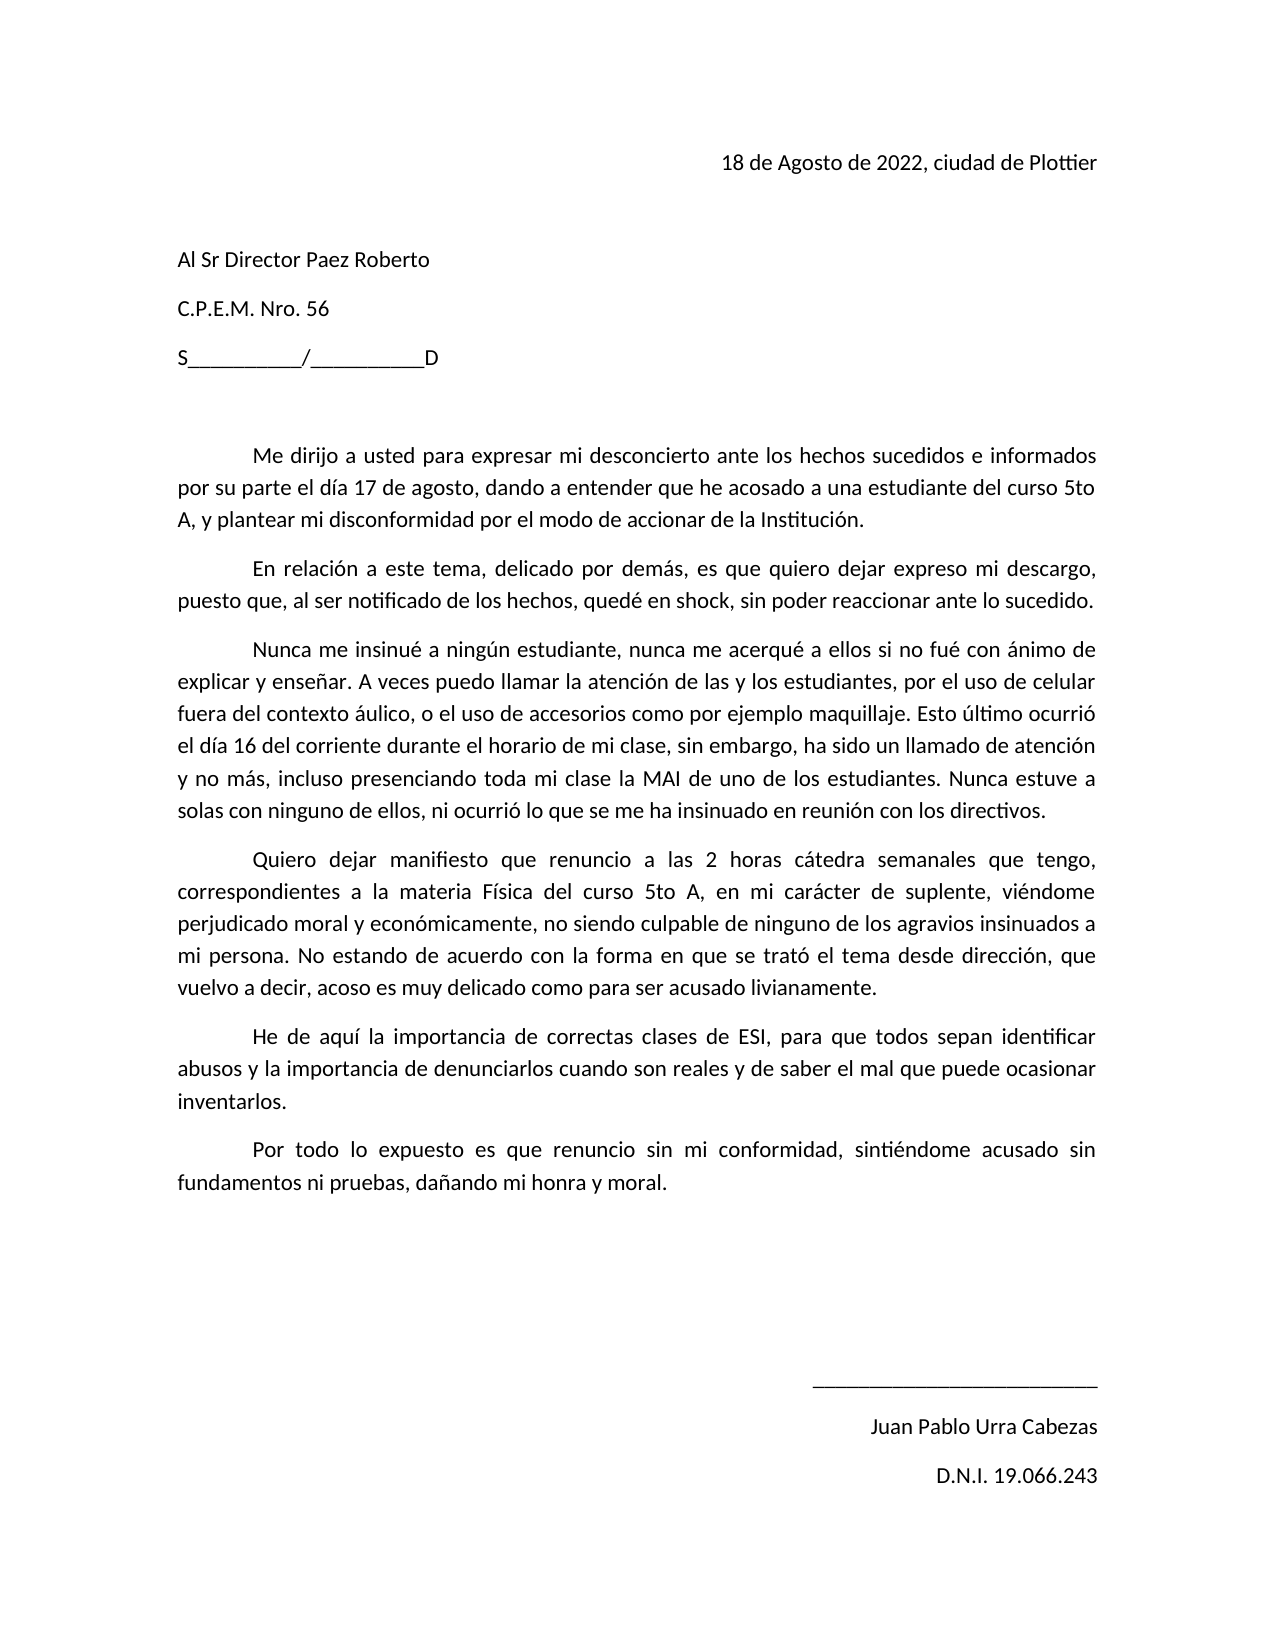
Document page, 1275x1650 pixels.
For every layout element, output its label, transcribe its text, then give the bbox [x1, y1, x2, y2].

text C.P.E.M. Nro. 56 [177, 294, 1098, 322]
text S__________/__________D [177, 343, 1098, 371]
text He de aquí la importancia de correctas clases de ESI, para que todos sepan identificar abusos y la importancia de denunciarlos cuando son reales y de saber el mal que puede ocasionar inventarlos. [177, 1022, 1098, 1115]
text Nunca me insinué a ningún estudiante, nunca me acerqué a ellos si no fué con ánimo de explicar y enseñar. A veces puedo llamar la atención de las y los estudiantes, por el uso de celular fuera del contexto áulico, o el uso de accesorios como por ejemplo maquillaje. Esto último ocurrió el día 16 del corriente durante el horario de mi clase, sin embargo, ha sido un llamado de atención y no más, incluso presenciando toda mi clase la MAI de uno de los estudiantes. Nunca estuve a solas con ninguno de ellos, ni ocurrió lo que se me ha insinuado en reunión con los directivos. [177, 635, 1098, 824]
text Al Sr Director Paez Roberto [177, 245, 1098, 273]
text 18 de Agosto de 2022, ciudad de Plottier [177, 148, 1098, 176]
text En relación a este tema, delicado por demás, es que quiero dejar expreso mi descargo, puesto que, al ser notificado de los hechos, quedé en shock, sin poder reaccionar ante lo sucedido. [177, 554, 1098, 614]
text Por todo lo expuesto es que renuncio sin mi conformidad, sintiéndome acusado sin fundamentos ni pruebas, dañando mi honra y moral. [177, 1136, 1098, 1196]
text Juan Pablo Urra Cabezas [177, 1412, 1098, 1440]
text Me dirijo a usted para expresar mi desconcierto ante los hechos sucedidos e informados por su parte el día 17 de agosto, dando a entender que he acosado a una estudiante del curso 5to A, y plantear mi disconformidad por el modo de accionar de la Institución. [177, 441, 1098, 533]
text D.N.I. 19.066.243 [177, 1461, 1098, 1489]
text Quiero dejar manifiesto que renuncio a las 2 horas cátedra semanales que tengo, correspondientes a la materia Física del curso 5to A, en mi carácter de suplente, viéndome perjudicado moral y económicamente, no siendo culpable de ninguno de los agravios insinuados a mi persona. No estando de acuerdo con la forma en que se trató el tema desde dirección, que vuelvo a decir, acoso es muy delicado como para ser acusado livianamente. [177, 845, 1098, 1002]
text _________________________ [177, 1363, 1098, 1391]
